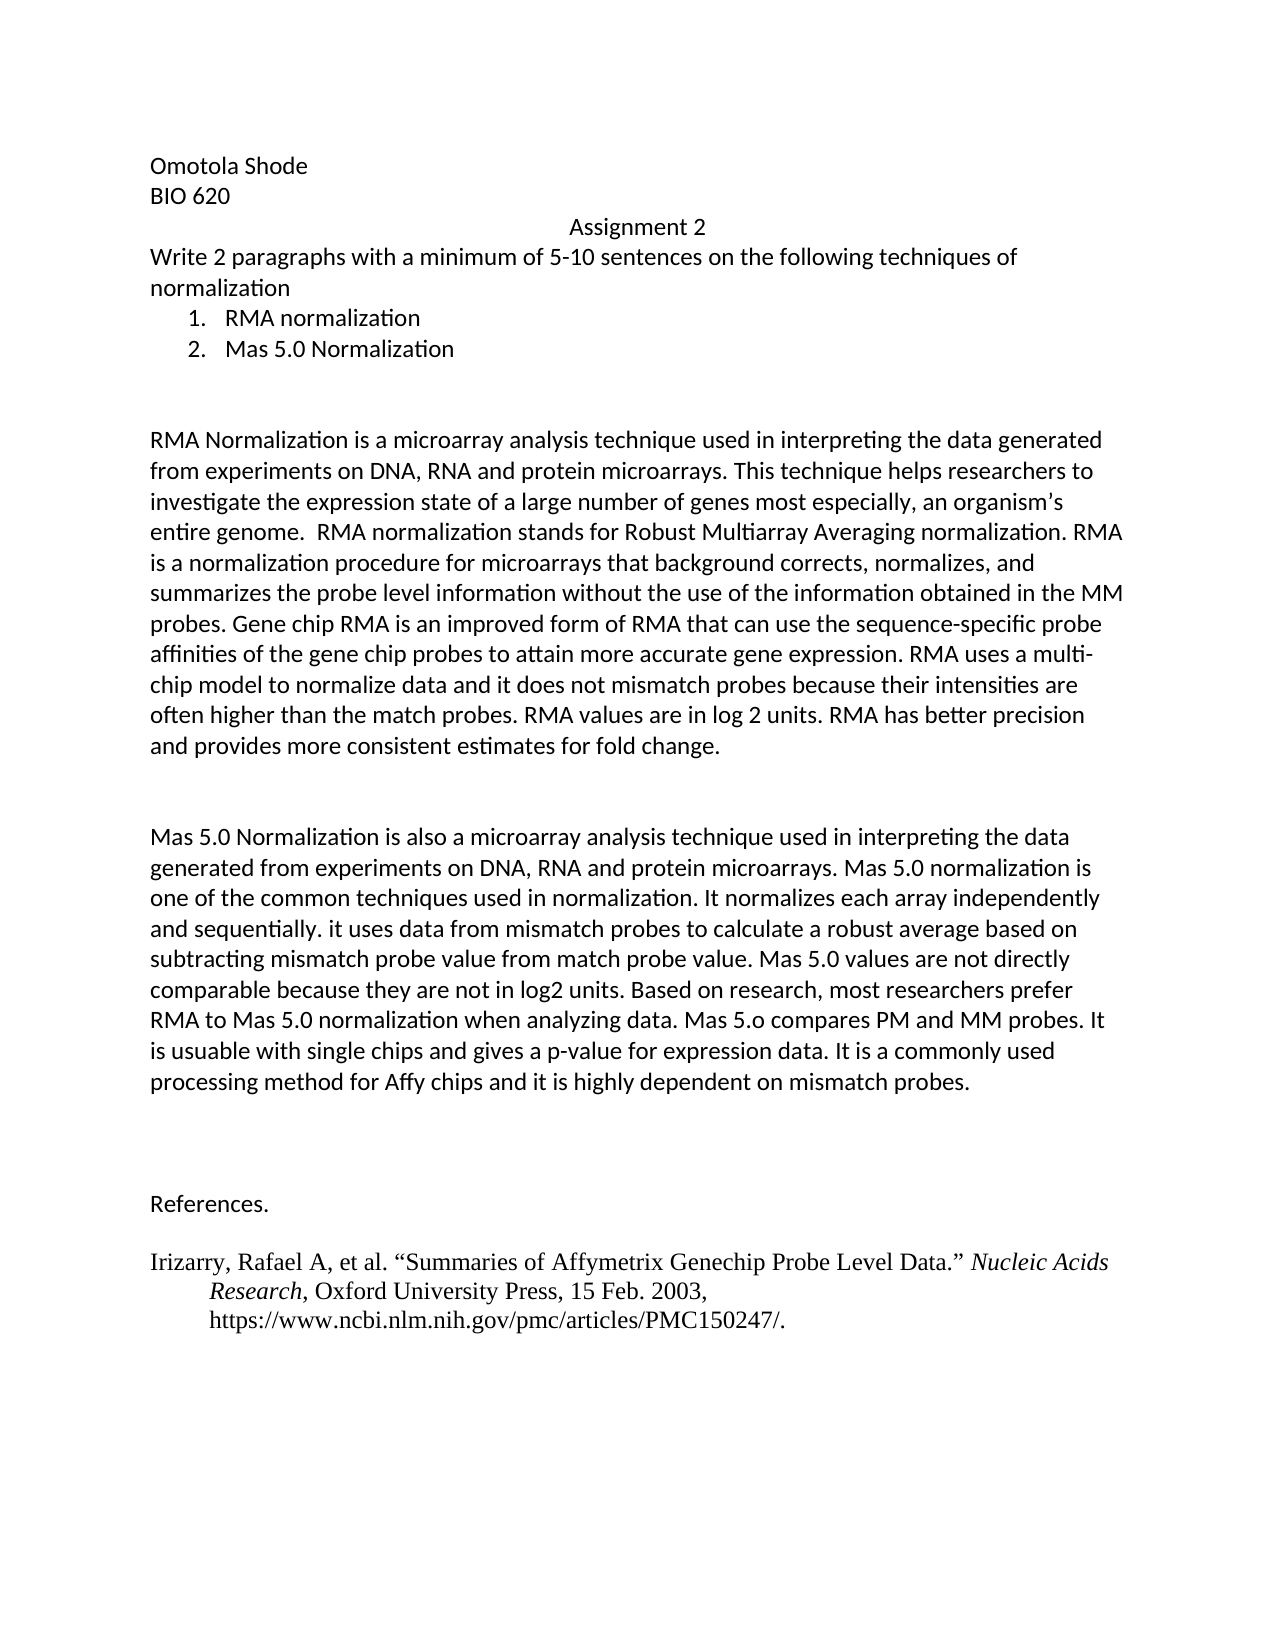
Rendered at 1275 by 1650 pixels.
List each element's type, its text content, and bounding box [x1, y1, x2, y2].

text Write 2 paragraphs with a minimum of 5-10 sentences on the following techniques of normalization [150, 242, 1125, 303]
text Assignment 2 [150, 211, 1125, 242]
text Mas 5.0 Normalization is also a microarray analysis technique used in interpreting the data generated from experiments on DNA, RNA and protein microarrays. Mas 5.0 normalization is one of the common techniques used in normalization. It normalizes each array independently and sequentially. it uses data from mismatch probes to calculate a robust average based on subtracting mismatch probe value from match probe value. Mas 5.0 values are not directly comparable because they are not in log2 units. Based on research, most researchers prefer RMA to Mas 5.0 normalization when analyzing data. Mas 5.o compares PM and MM probes. It is usuable with single chips and gives a p-value for expression data. It is a commonly used processing method for Affy chips and it is highly dependent on mismatch probes. [150, 821, 1125, 1096]
text Irizarry, Rafael A, et al. “Summaries of Affymetrix Genechip Probe Level Data.” Nucleic Acids Research, Oxford University Press, 15 Feb. 2003, https://www.ncbi.nlm.nih.gov/pmc/articles/PMC150247/. [150, 1247, 1125, 1334]
text Omotola Shode [150, 150, 1125, 181]
list RMA normalization [187, 303, 1125, 333]
text References. [150, 1188, 1125, 1218]
text BIO 620 [150, 181, 1125, 211]
text RMA Normalization is a microarray analysis technique used in interpreting the data generated from experiments on DNA, RNA and protein microarrays. This technique helps researchers to investigate the expression state of a large number of genes most especially, an organism’s entire genome. RMA normalization stands for Robust Multiarray Averaging normalization. RMA is a normalization procedure for microarrays that background corrects, normalizes, and summarizes the probe level information without the use of the information obtained in the MM probes. Gene chip RMA is an improved form of RMA that can use the sequence-specific probe affinities of the gene chip probes to attain more accurate gene expression. RMA uses a multi-chip model to normalize data and it does not mismatch probes because their intensities are often higher than the match probes. RMA values are in log 2 units. RMA has better precision and provides more consistent estimates for fold change. [150, 425, 1125, 760]
list Mas 5.0 Normalization [187, 333, 1125, 364]
